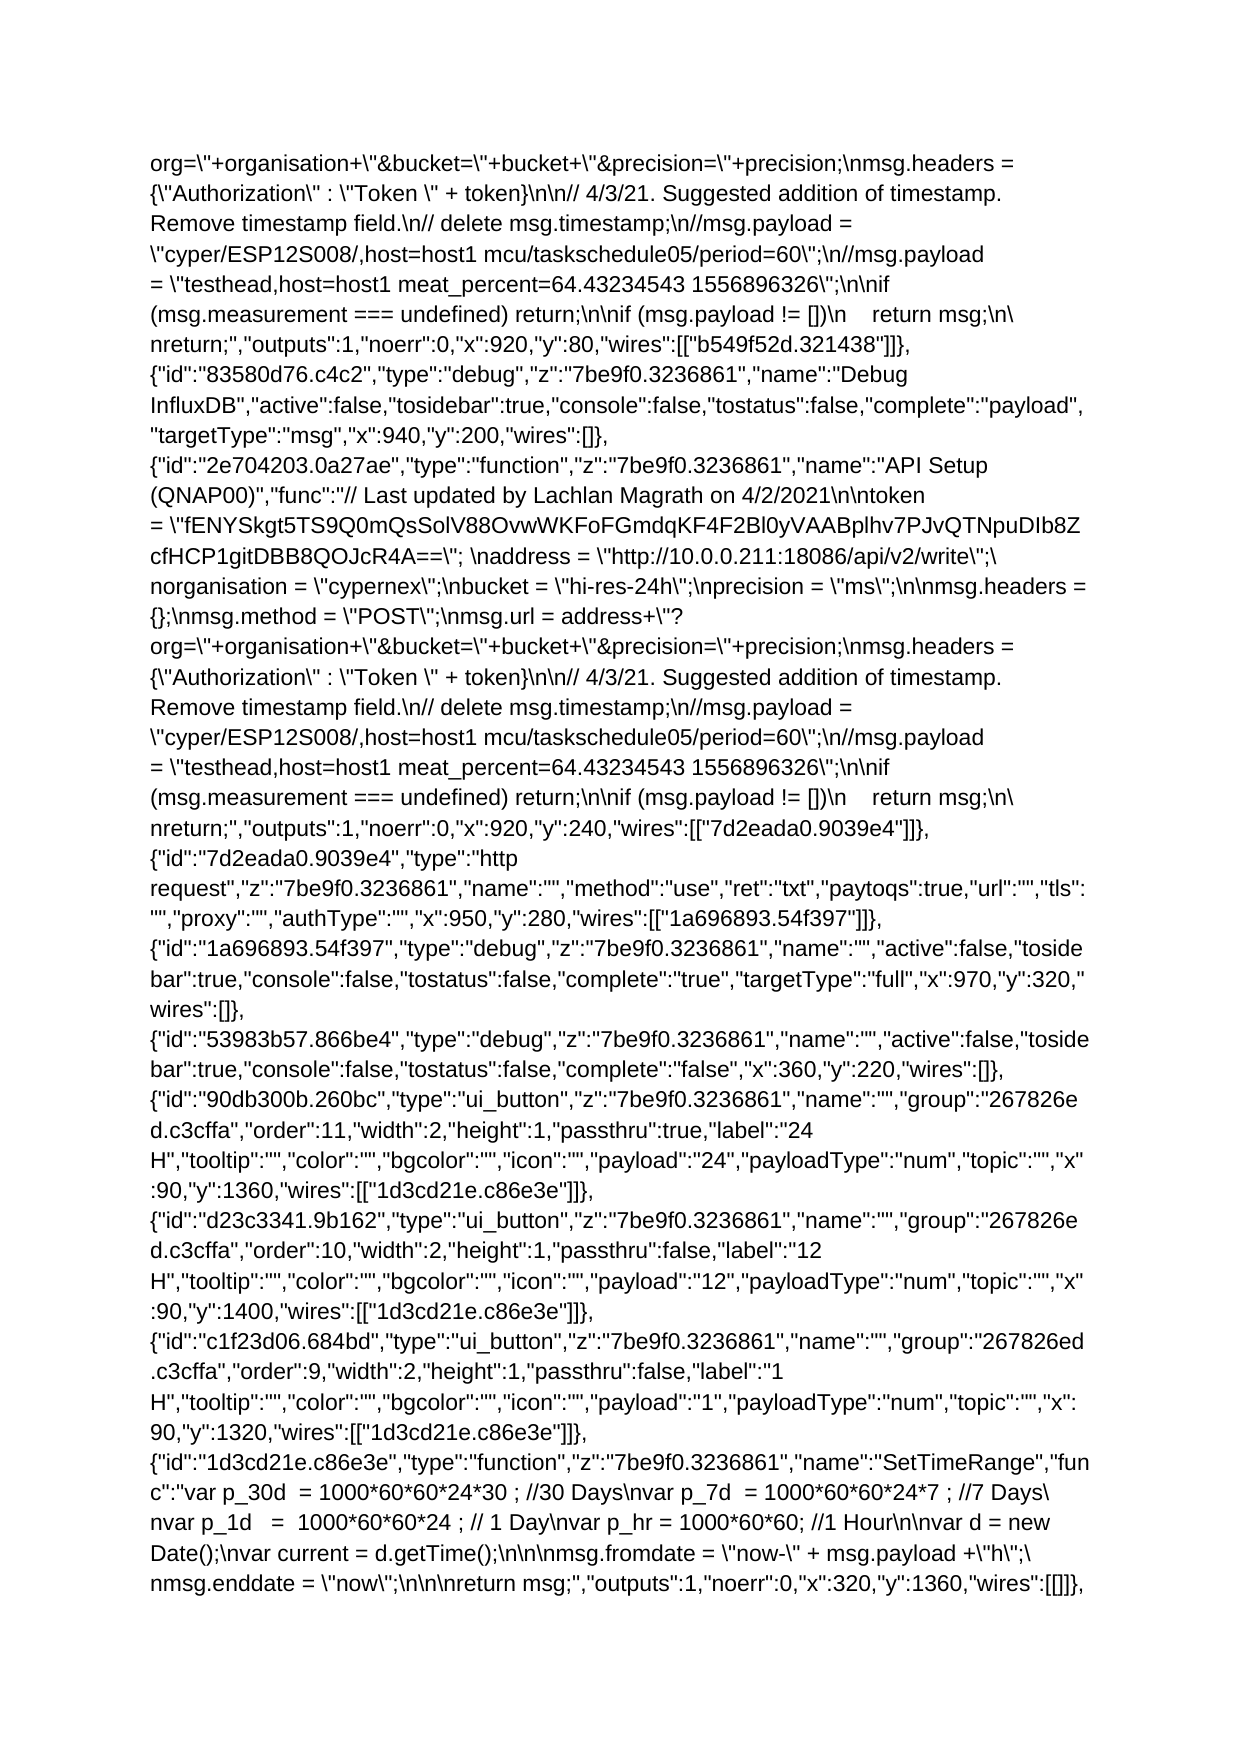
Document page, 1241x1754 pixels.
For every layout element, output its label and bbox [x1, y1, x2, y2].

text [150, 150, 1090, 1596]
